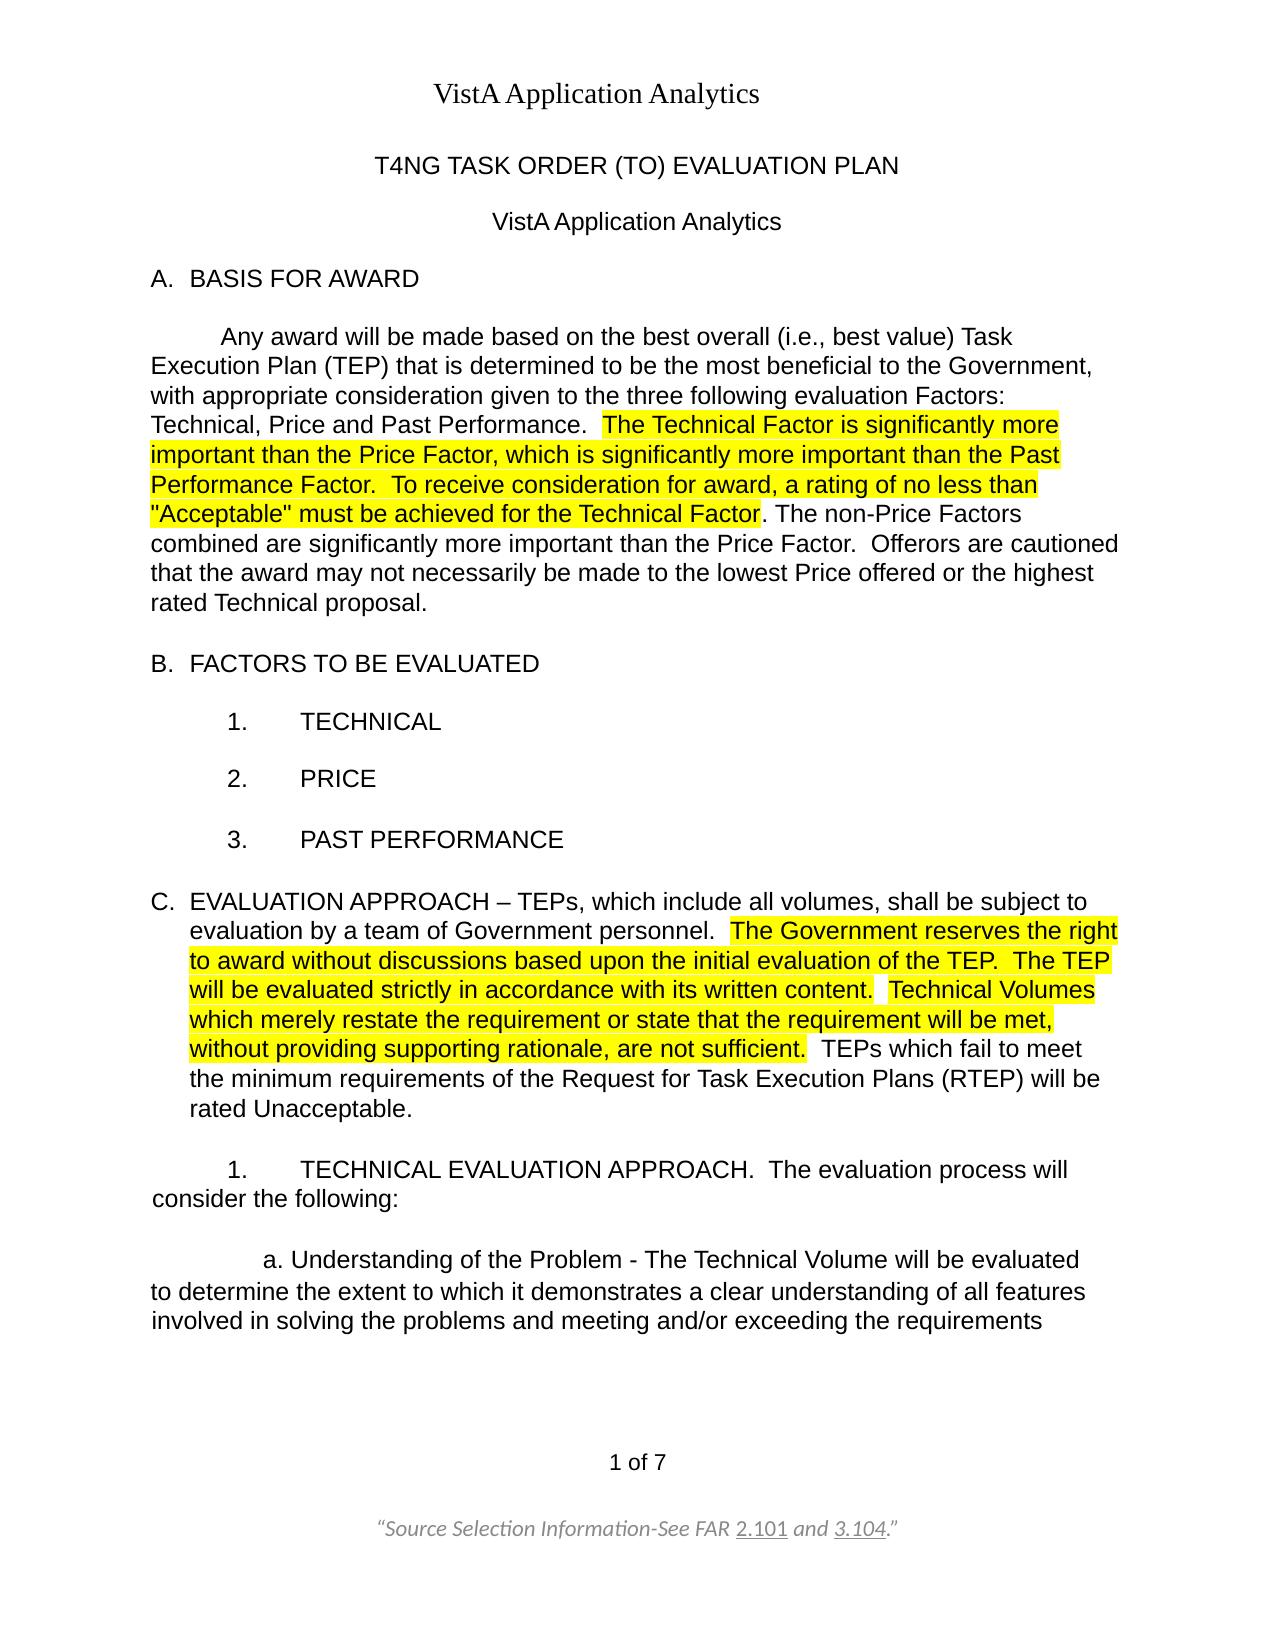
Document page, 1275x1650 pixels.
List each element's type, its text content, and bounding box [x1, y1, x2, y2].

list TECHNICAL [152, 707, 1123, 736]
list FACTORS TO BE EVALUATED [150, 649, 1123, 678]
list EVALUATION APPROACH – TEPs, which include all volumes, shall be subject to evaluation by a team of Government personnel. The Government reserves the right to award without discussions based upon the initial evaluation of the TEP. The TEP will be evaluated strictly in accordance with its written content. Technical Volumes which merely restate the requirement or state that the requirement will be met, without providing supporting rationale, are not sufficient. TEPs which fail to meet the minimum requirements of the Request for Task Execution Plans (RTEP) will be rated Unacceptable. [150, 886, 1123, 1122]
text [150, 1276, 1123, 1335]
text VistA Application Analytics [151, 207, 1123, 236]
list TECHNICAL EVALUATION APPROACH. The evaluation process will consider the following: [152, 1155, 1123, 1213]
list PAST PERFORMANCE [152, 825, 1123, 854]
text Any award will be made based on the best overall (i.e., best value) Task Execution Plan (TEP) that is determined to be the most beneficial to the Government, with appropriate consideration given to the three following evaluation Factors: Technical, Price and Past Performance. The Technical Factor is significantly more important than the Price Factor, which is significantly more important than the Past Performance Factor. To receive consideration for award, a rating of no less than "Acceptable" must be achieved for the Technical Factor. The non-Price Factors combined are significantly more important than the Price Factor. Offerors are cautioned that the award may not necessarily be made to the lowest Price offered or the highest rated Technical proposal. [150, 322, 1123, 617]
list Understanding of the Problem - The Technical Volume will be evaluated [263, 1245, 1123, 1274]
text T4NG TASK ORDER (TO) EVALUATION PLAN [151, 151, 1123, 179]
list BASIS FOR AWARD [150, 264, 1123, 292]
list PRICE [152, 764, 1123, 793]
